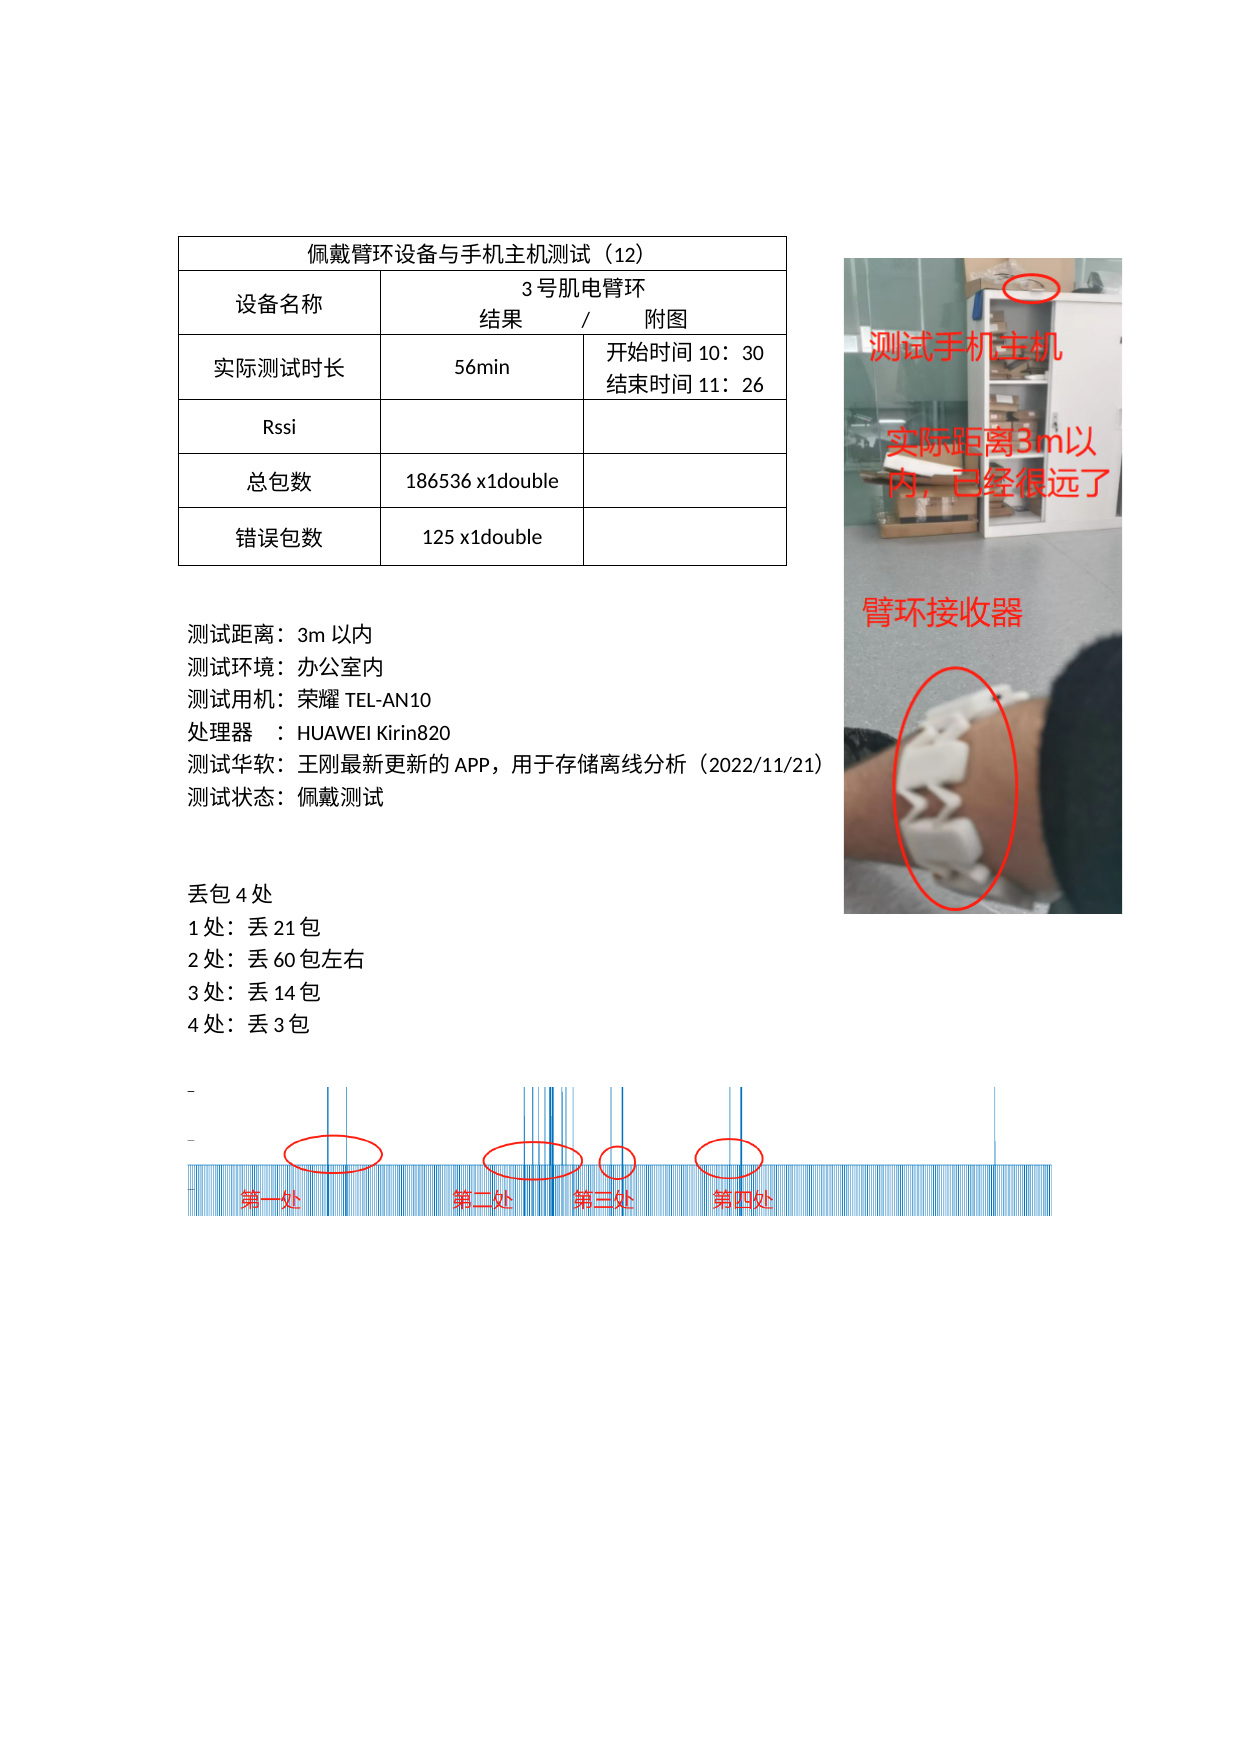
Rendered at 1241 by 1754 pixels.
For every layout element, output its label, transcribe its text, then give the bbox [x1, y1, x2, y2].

text 测试华软：王刚最新更新的APP，用于存储离线分析（2022/11/21） [187, 747, 1053, 779]
table_cell 3号肌电臂环 结果 / 附图 [381, 271, 786, 334]
text 测试距离：3m以内 [187, 617, 1053, 649]
table_cell 开始时间10：30 结束时间11：26 [584, 335, 786, 398]
table_cell 125 x1double [381, 508, 583, 565]
text 处理器 ：HUAWEI Kirin820 [187, 714, 1053, 747]
table_cell [584, 508, 786, 565]
text 测试用机：荣耀TEL-AN10 [187, 682, 1053, 714]
text 测试状态：佩戴测试 [187, 779, 1053, 812]
table_cell 总包数 [179, 454, 380, 507]
table_cell Rssi [179, 400, 380, 453]
table_cell 设备名称 [179, 271, 380, 334]
text 1处：丢21包 [187, 909, 1053, 942]
text 丢包4处 [187, 877, 1053, 909]
table_header 佩戴臂环设备与手机主机测试（12） [179, 237, 786, 270]
table_cell [584, 454, 786, 507]
text 3处：丢14包 [187, 974, 1053, 1007]
table_cell [381, 400, 583, 453]
table_cell 56min [381, 335, 583, 398]
text 测试环境：办公室内 [187, 649, 1053, 682]
text 4处：丢3包 [187, 1007, 1053, 1039]
table_cell [584, 400, 786, 453]
table_cell 错误包数 [179, 508, 380, 565]
picture [843, 258, 1123, 914]
table_cell 实际测试时长 [179, 335, 380, 398]
picture [187, 1087, 1052, 1216]
table_cell 186536 x1double [381, 454, 583, 507]
text 2处：丢60包左右 [187, 942, 1053, 974]
